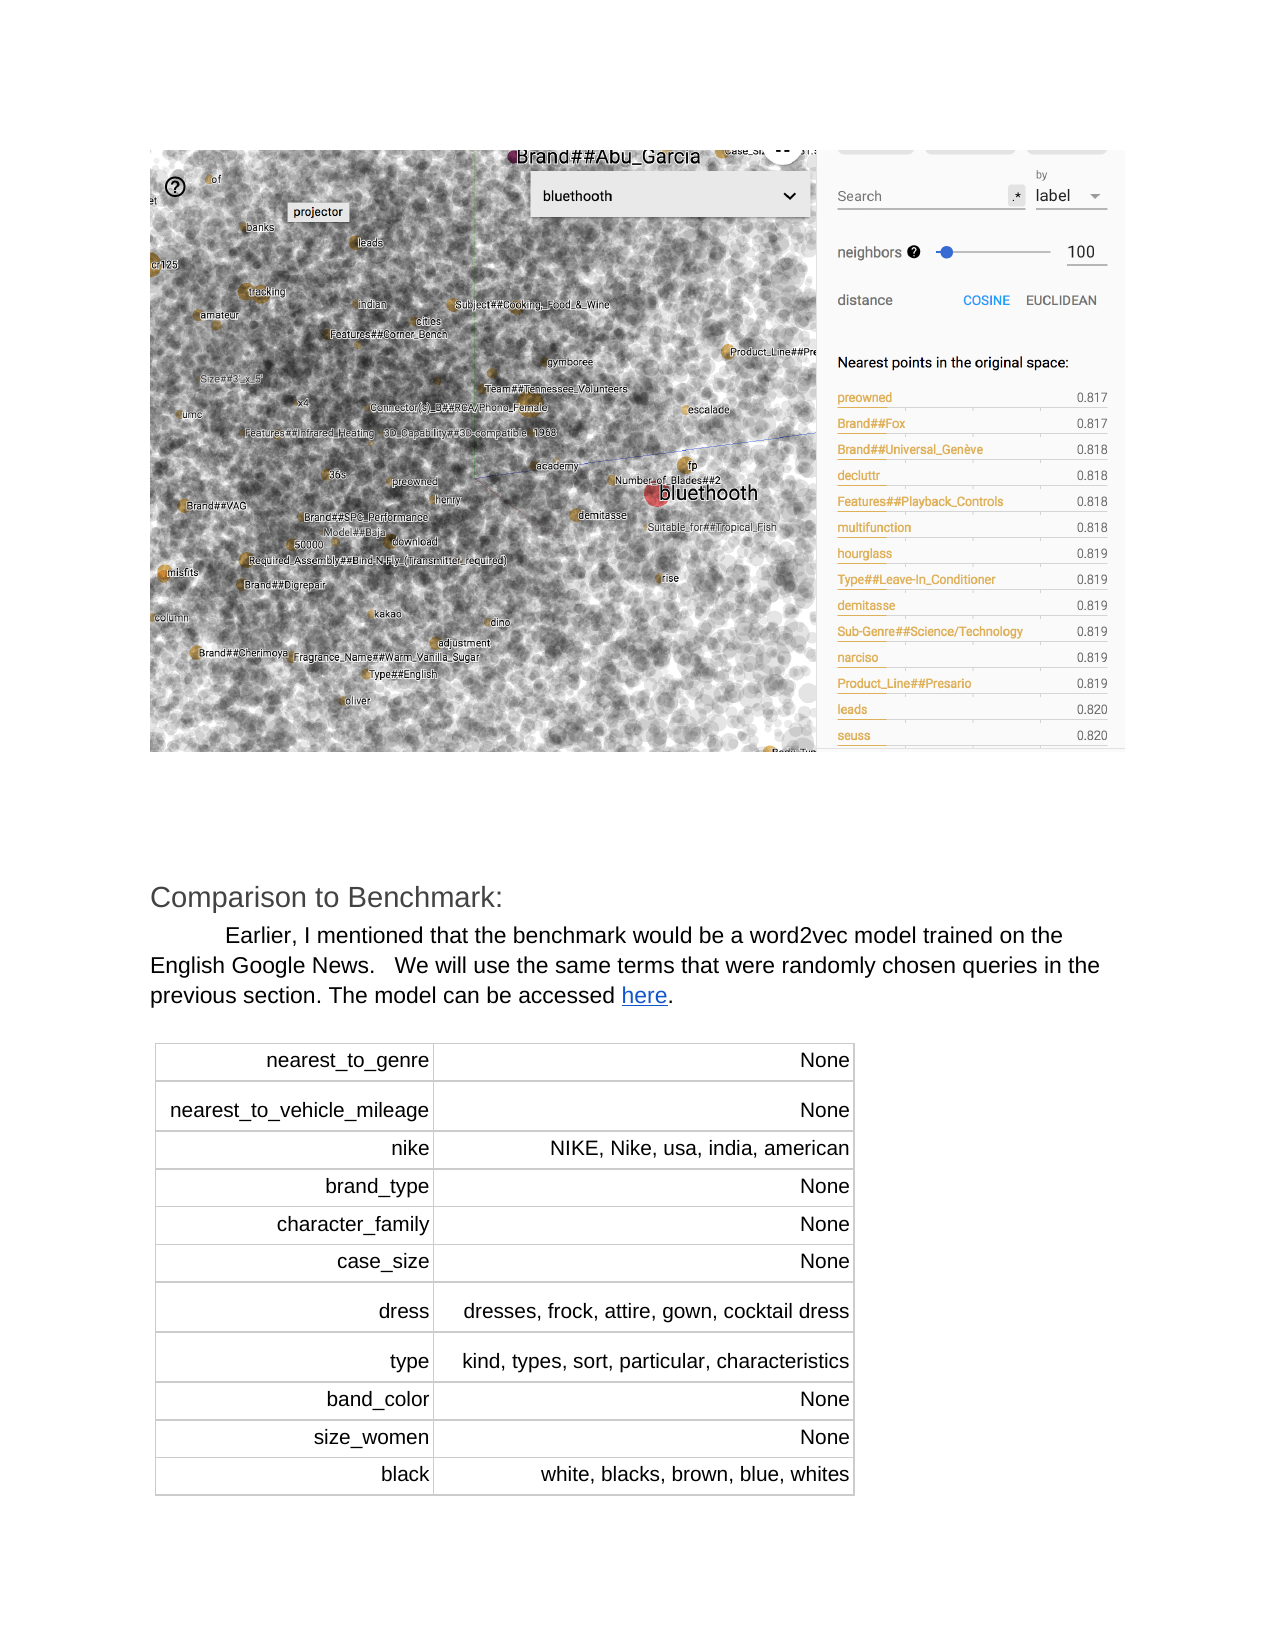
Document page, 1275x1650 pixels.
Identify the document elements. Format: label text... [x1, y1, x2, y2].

table_cell character_family [156, 1207, 433, 1243]
table_cell None [434, 1245, 853, 1281]
table_cell type [156, 1333, 433, 1381]
table_cell black [156, 1458, 433, 1494]
table_cell None [434, 1082, 853, 1130]
table_cell nike [156, 1132, 433, 1168]
table_cell dresses, frock, attire, gown, cocktail dress [434, 1283, 853, 1331]
table_cell kind, types, sort, particular, characteristics [434, 1333, 853, 1381]
table_cell None [434, 1207, 853, 1243]
table_header None [434, 1044, 853, 1080]
table_cell None [434, 1170, 853, 1206]
table_header nearest_to_genre [156, 1044, 433, 1080]
table_cell None [434, 1383, 853, 1419]
table_cell size_women [156, 1421, 433, 1457]
table_cell NIKE, Nike, usa, india, american [434, 1132, 853, 1168]
subtitle Comparison to Benchmark: [150, 880, 1125, 913]
table_cell dress [156, 1283, 433, 1331]
text Earlier, I mentioned that the benchmark would be a word2vec model trained on the English Google News. We will use the same terms that were randomly chosen queries in the previous section. The model can be accessed here. [150, 922, 1125, 1008]
table_cell case_size [156, 1245, 433, 1281]
table_cell brand_type [156, 1170, 433, 1206]
table_cell white, blacks, brown, blue, whites [434, 1458, 853, 1494]
table_cell None [434, 1421, 853, 1457]
picture [150, 150, 1125, 752]
table_cell nearest_to_vehicle_mileage [156, 1082, 433, 1130]
table_cell band_color [156, 1383, 433, 1419]
